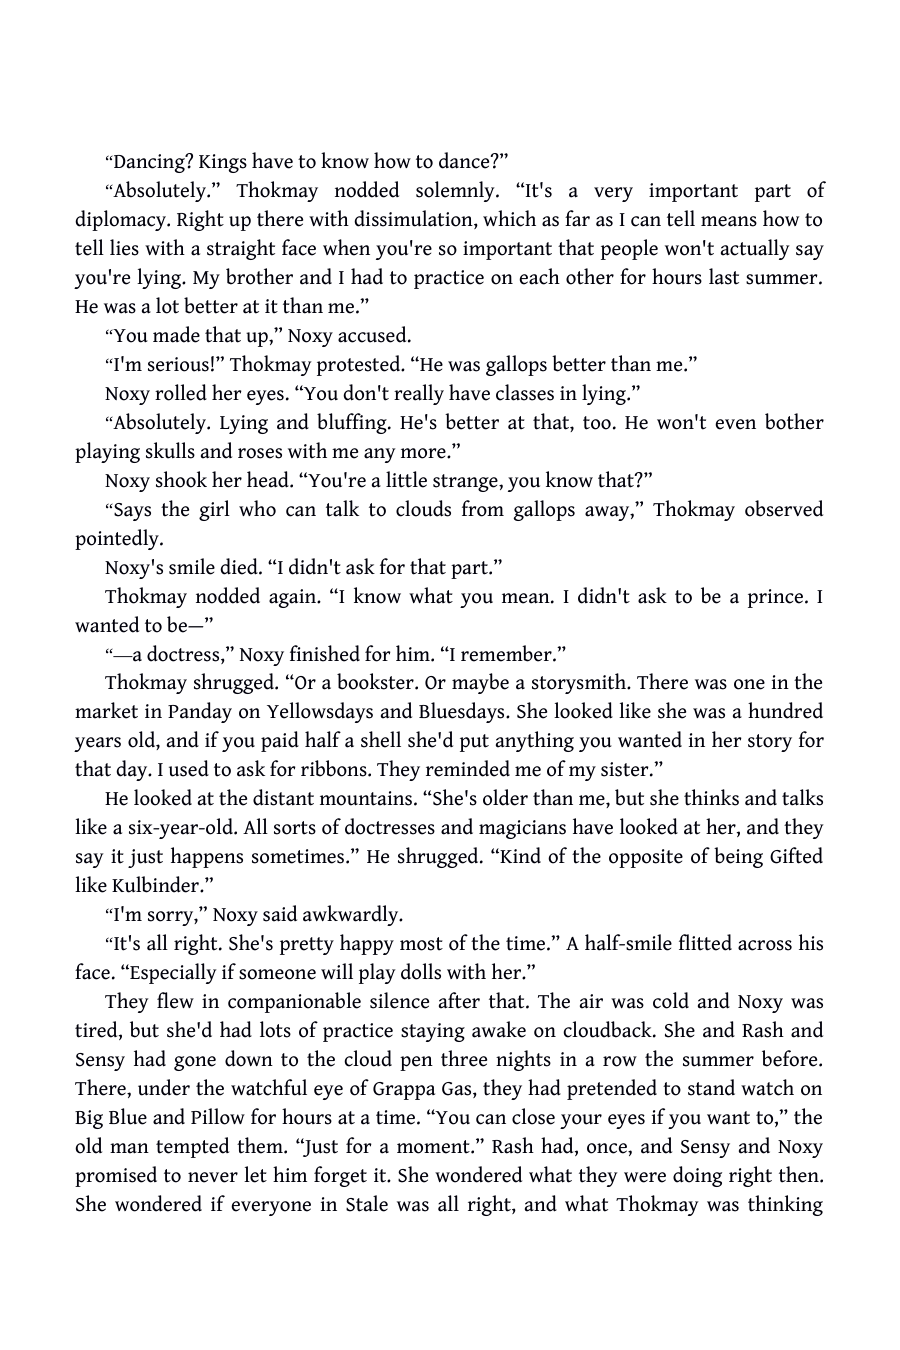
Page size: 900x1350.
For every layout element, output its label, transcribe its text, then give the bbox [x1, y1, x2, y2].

text “Absolutely. Lying and bluffing. He's better at that, too. He won't even bother playing skulls and roses with me any more.” [75, 411, 825, 464]
text “I'm serious!” Thokmay protested. “He was gallops better than me.” [75, 353, 825, 377]
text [75, 990, 825, 1217]
text “Dancing? Kings have to know how to dance?” [75, 151, 825, 175]
text Noxy rolled her eyes. “You don't really have classes in lying.” [75, 382, 825, 406]
text He looked at the distant mountains. “She's older than me, but she thinks and talks like a six-year-old. All sorts of doctresses and magicians have looked at her, and they say it just happens sometimes.” He shrugged. “Kind of the opposite of being Gifted like Kulbinder.” [75, 788, 825, 899]
text “You made that up,” Noxy accused. [75, 324, 825, 348]
text “—a doctress,” Noxy finished for him. “I remember.” [75, 643, 825, 667]
text “Absolutely.” Thokmay nodded solemnly. “It's a very important part of diplomacy. Right up there with dissimulation, which as far as I can tell means how to tell lies with a straight face when you're so important that people won't actually say you're lying. My brother and I had to practice on each other for hours last summer. He was a lot better at it than me.” [75, 179, 825, 319]
text Noxy shook her head. “You're a little strange, you know that?” [75, 469, 825, 493]
text Thokmay shrugged. “Or a bookster. Or maybe a storysmith. There was one in the market in Panday on Yellowsdays and Bluesdays. She looked like she was a hundred years old, and if you paid half a shell she'd put anything you wanted in her story for that day. I used to ask for ribbons. They reminded me of my sister.” [75, 672, 825, 783]
text “Says the girl who can talk to clouds from gallops away,” Thokmay observed pointedly. [75, 498, 825, 551]
text “I'm sorry,” Noxy said awkwardly. [75, 903, 825, 928]
text Thokmay nodded again. “I know what you mean. I didn't ask to be a prince. I wanted to be—” [75, 585, 825, 638]
text Noxy's smile died. “I didn't ask for that part.” [75, 556, 825, 580]
text “It's all right. She's pretty happy most of the time.” A half-smile flitted across his face. “Especially if someone will play dolls with her.” [75, 932, 825, 986]
